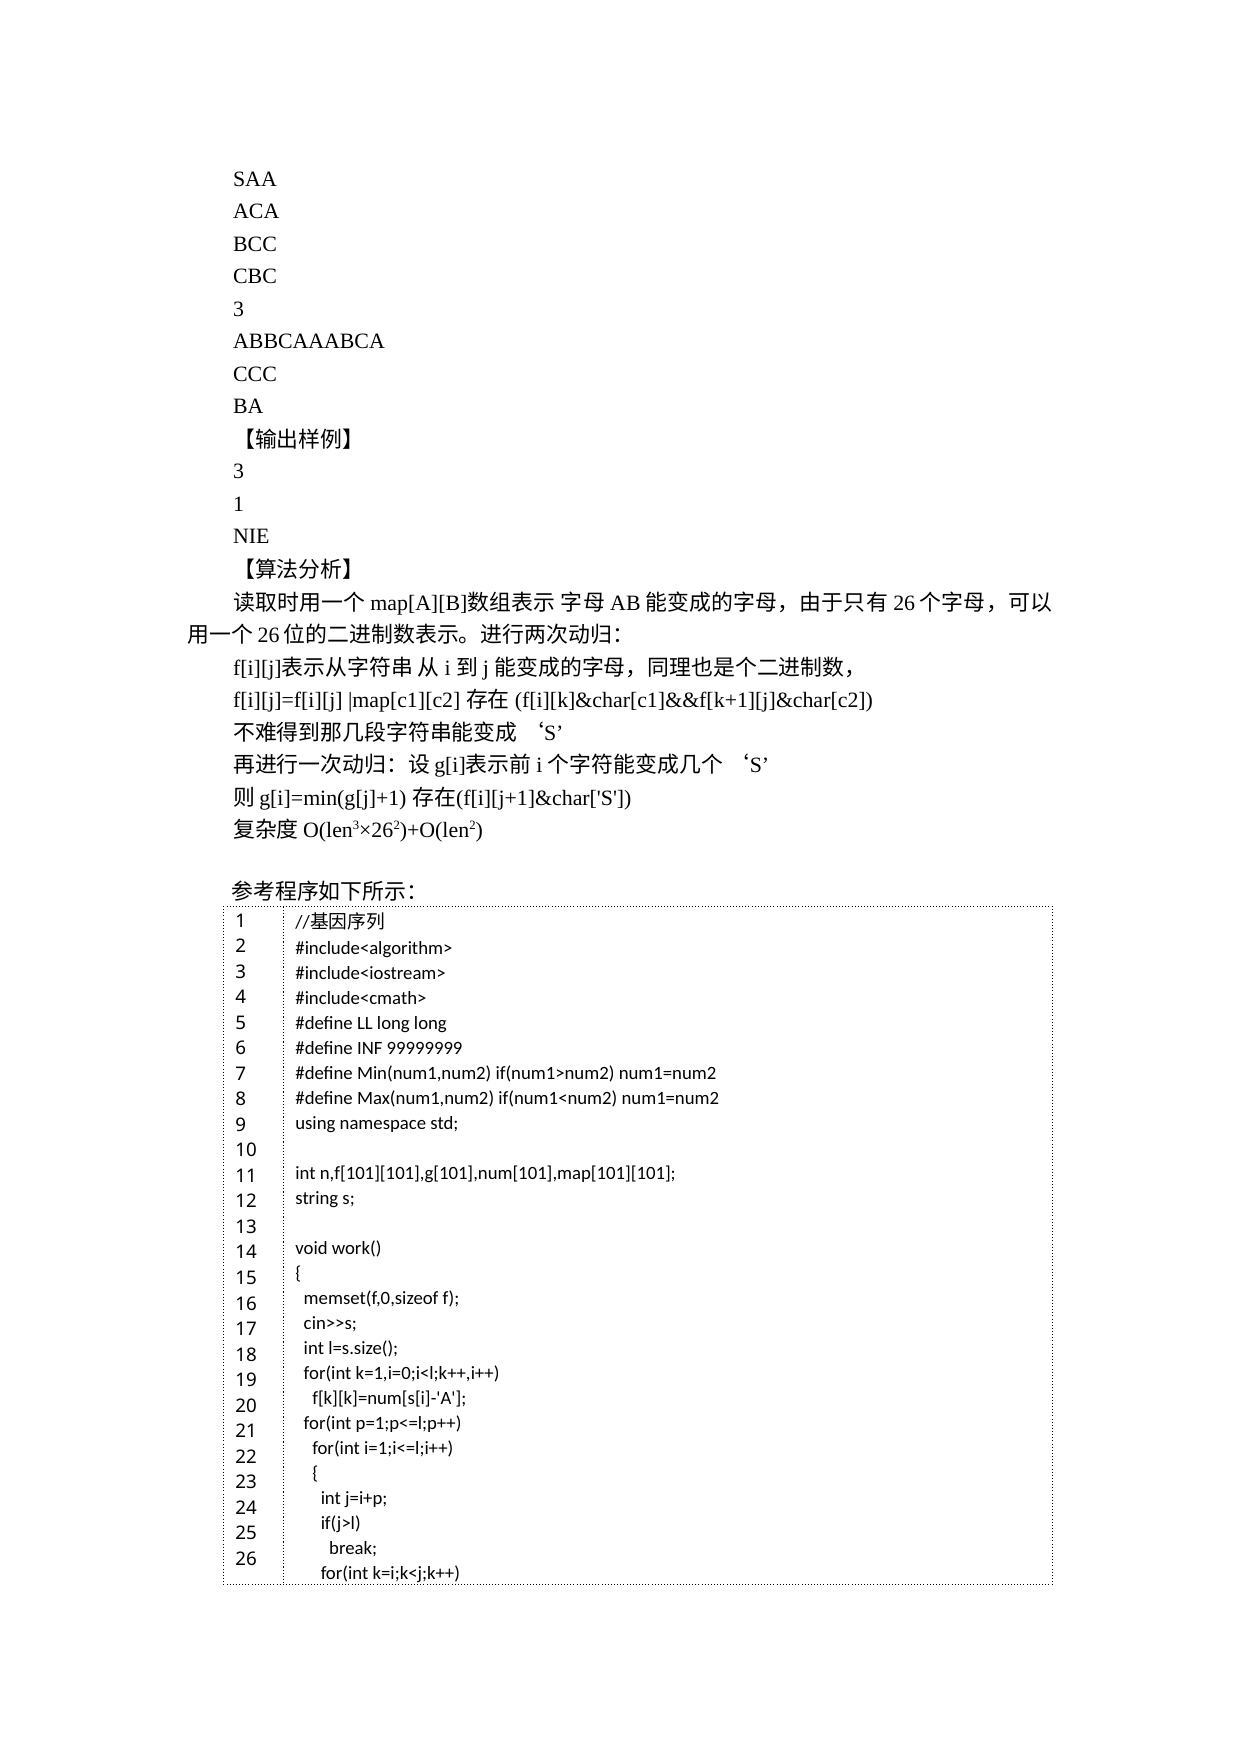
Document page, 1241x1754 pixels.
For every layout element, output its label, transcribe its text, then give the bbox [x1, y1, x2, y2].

text CCC [187, 357, 1053, 389]
text ABBCAAABCA [187, 324, 1053, 357]
text 复杂度O(len3×262)+O(len2) [187, 812, 1053, 844]
text 则g[i]=min(g[j]+1) 存在(f[i][j+1]&char['S']) [187, 779, 1053, 812]
text 参考程序如下所示： [187, 874, 1053, 906]
text 【算法分析】 [187, 552, 1053, 584]
text 读取时用一个map[A][B]数组表示 字母AB能变成的字母，由于只有26个字母，可以用一个26位的二进制数表示。进行两次动归： [187, 584, 1053, 649]
text f[i][j]表示从字符串 从 i 到 j 能变成的字母，同理也是个二进制数， [187, 649, 1053, 682]
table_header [284, 906, 1053, 1584]
text 3 [187, 454, 1053, 487]
text 再进行一次动归：设g[i]表示前 i 个字符能变成几个 ‘S’ [187, 747, 1053, 779]
text CBC [187, 259, 1053, 292]
text BA [187, 389, 1053, 422]
text 不难得到那几段字符串能变成 ‘S’ [187, 714, 1053, 747]
text f[i][j]=f[i][j] |map[c1][c2] 存在 (f[i][k]&char[c1]&&f[k+1][j]&char[c2]) [187, 682, 1053, 714]
text SAA [187, 162, 1053, 194]
text 1 [187, 487, 1053, 519]
text NIE [187, 519, 1053, 552]
text BCC [187, 227, 1053, 259]
text 3 [187, 292, 1053, 324]
text ACA [187, 194, 1053, 227]
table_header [224, 906, 284, 1584]
text 【输出样例】 [187, 422, 1053, 454]
